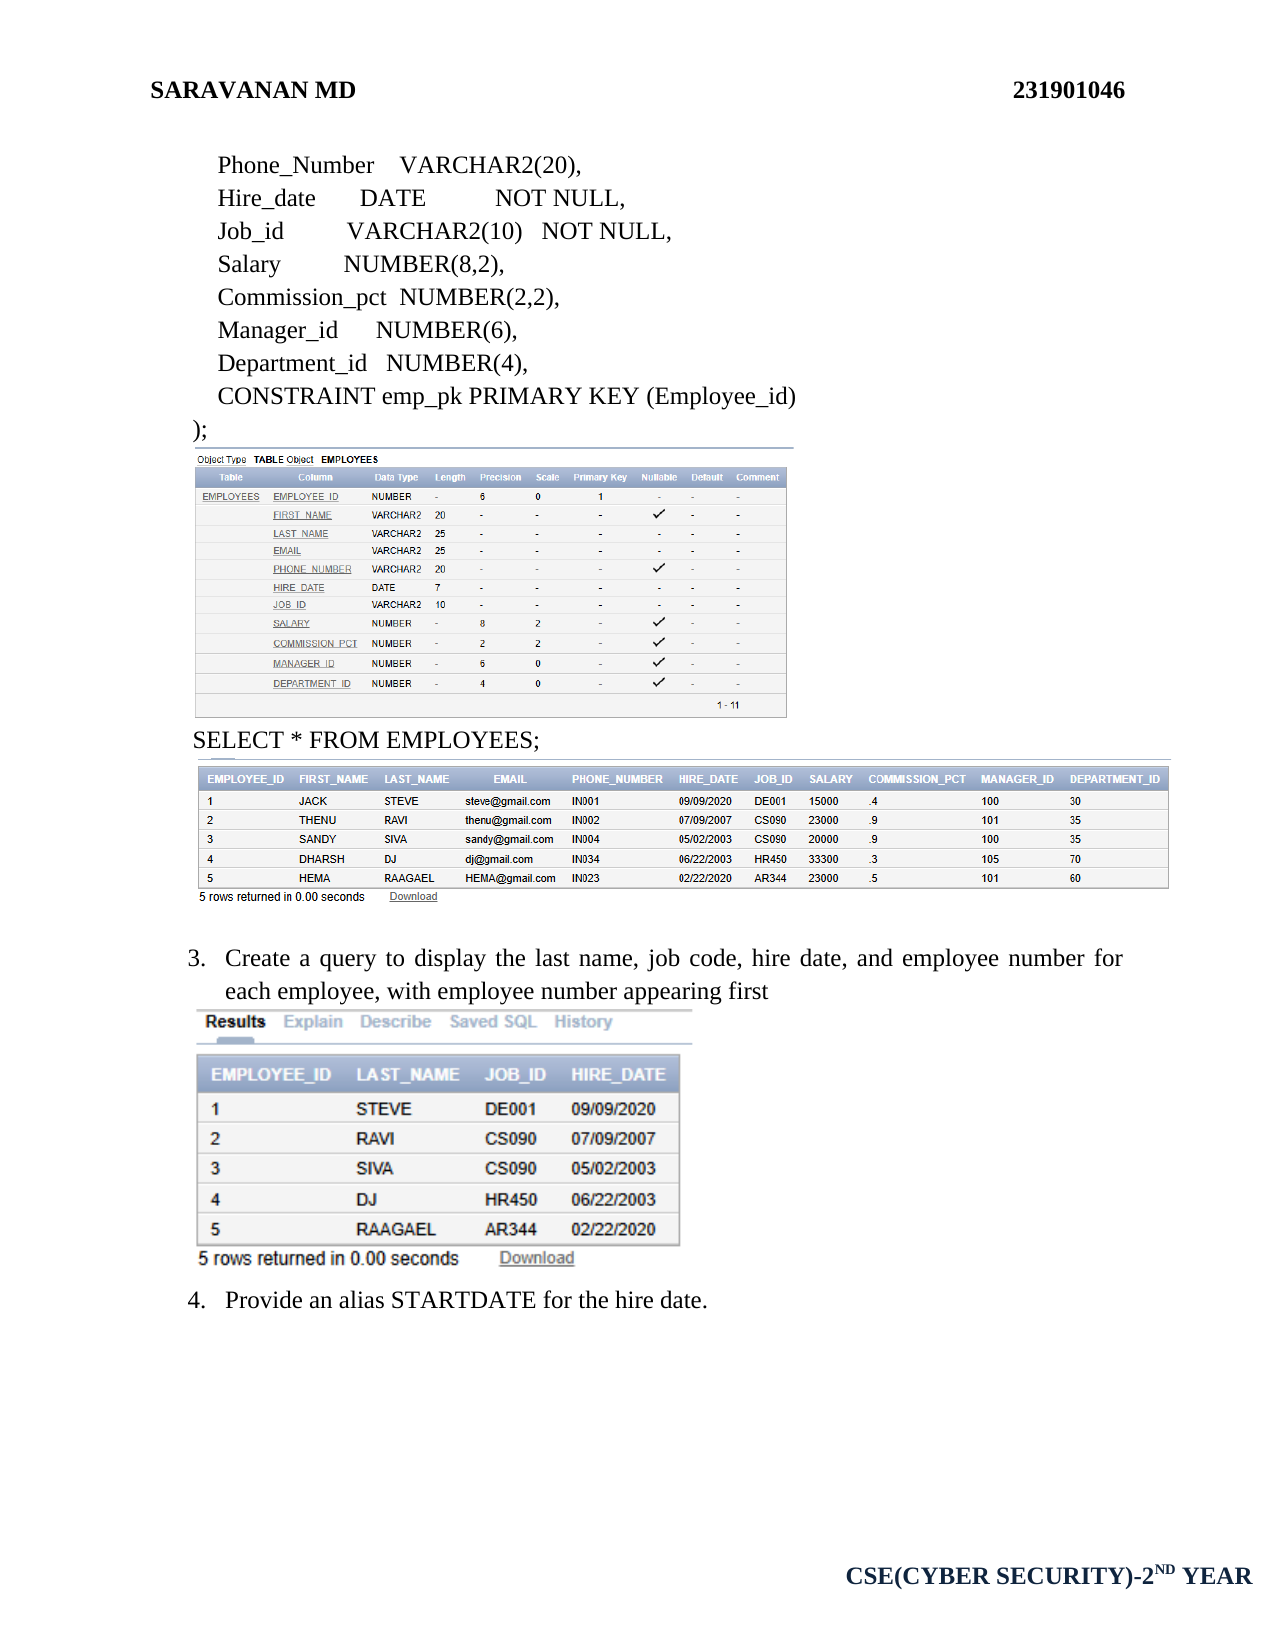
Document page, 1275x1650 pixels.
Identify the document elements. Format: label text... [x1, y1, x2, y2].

picture [192, 1009, 693, 1281]
list CONSTRAINT emp_pk PRIMARY KEY (Employee_id) [192, 381, 1125, 410]
list Phone_Number VARCHAR2(20), [192, 150, 1125, 179]
list SELECT * FROM EMPLOYEES; [192, 726, 1125, 754]
list Commission_pct NUMBER(2,2), [192, 282, 1125, 311]
list Manager_id NUMBER(6), [192, 315, 1125, 344]
list Job_id VARCHAR2(10) NOT NULL, [192, 216, 1125, 245]
list ); [192, 414, 1125, 443]
list Department_id NUMBER(4), [192, 348, 1125, 377]
list Salary NUMBER(8,2), [192, 249, 1125, 278]
list Create a query to display the last name, job code, hire date, and employee number for each employee, with employee number appearing first [187, 943, 1125, 1005]
picture [192, 447, 794, 722]
list Provide an alias STARTDATE for the hire date. [187, 1285, 1125, 1314]
list Hire_date DATE NOT NULL, [192, 183, 1125, 212]
picture [192, 758, 1172, 906]
